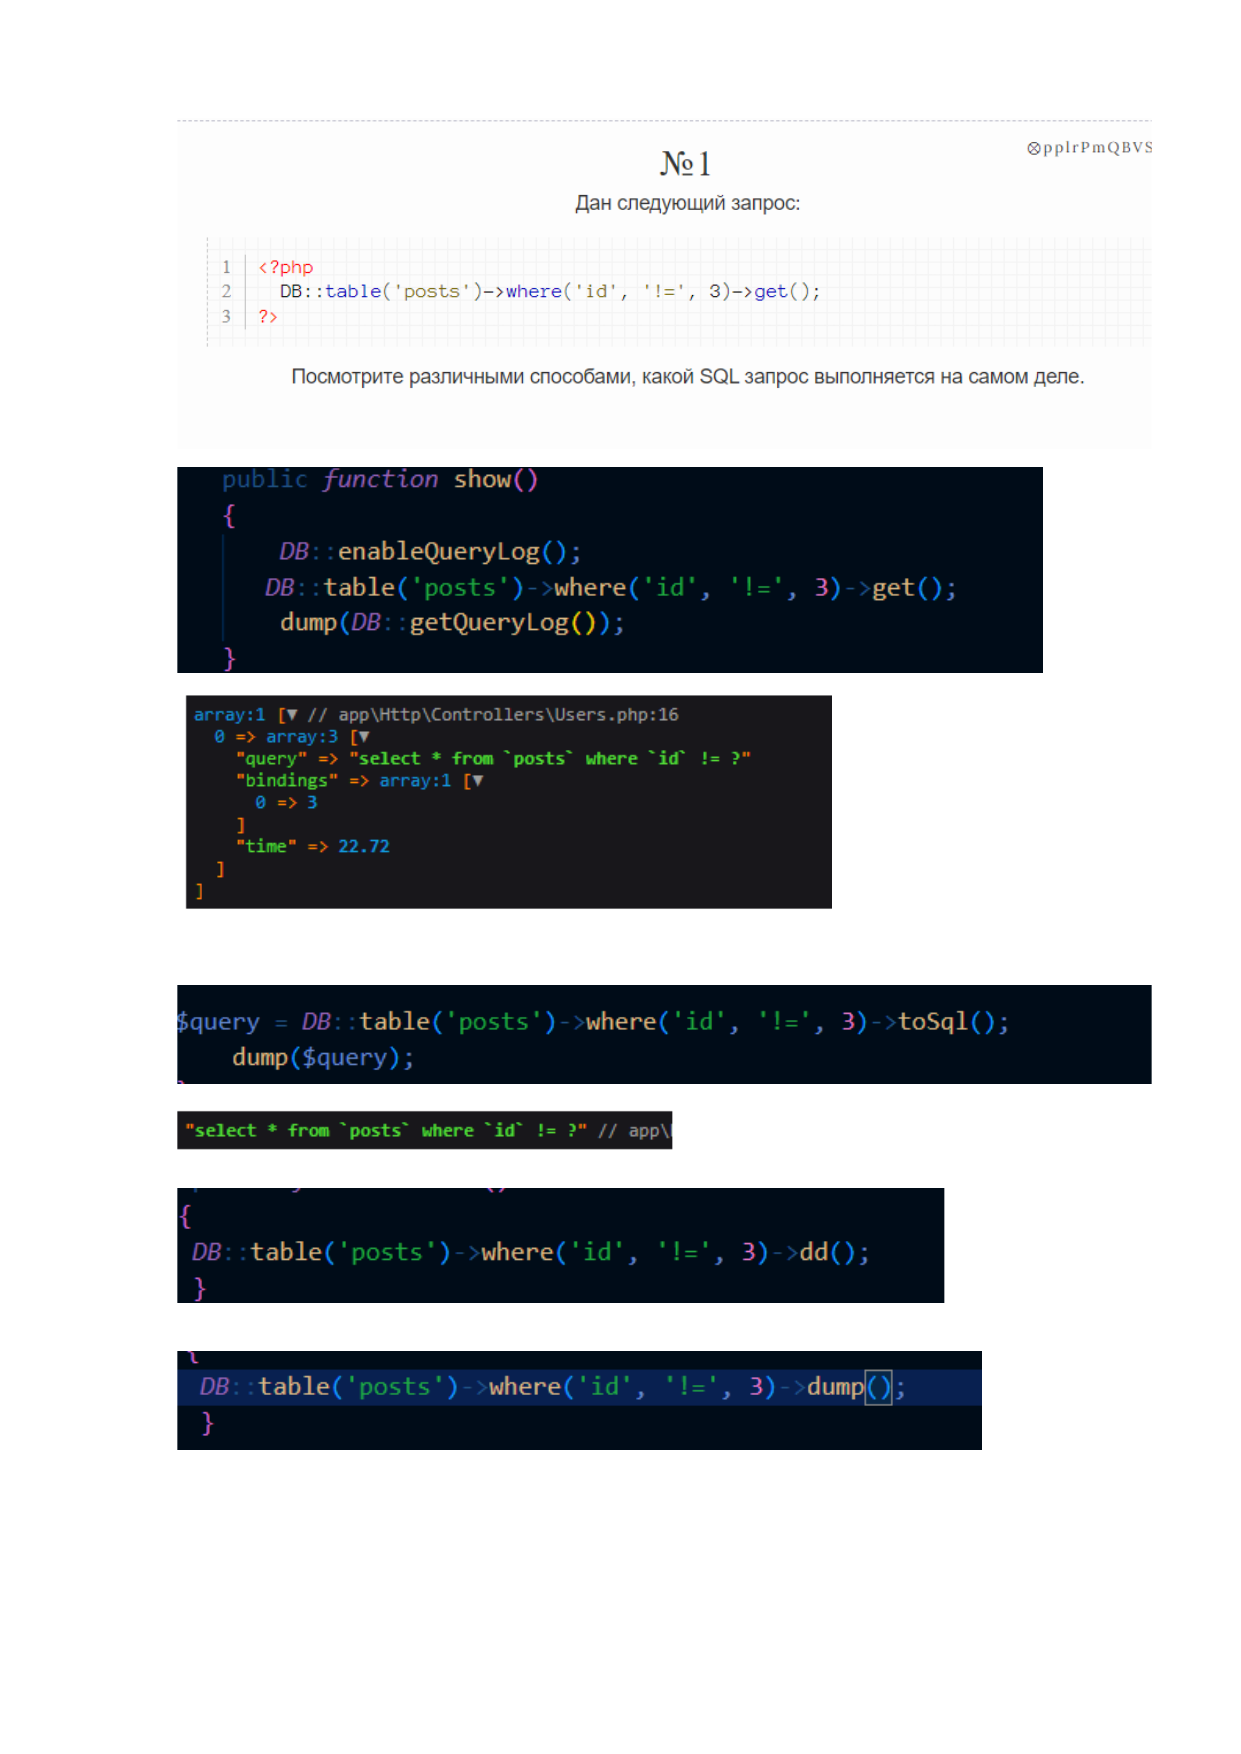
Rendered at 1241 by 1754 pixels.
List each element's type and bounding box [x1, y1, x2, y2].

picture [177, 1351, 982, 1450]
picture [177, 467, 1043, 673]
picture [177, 118, 1152, 449]
picture [177, 1102, 673, 1170]
picture [177, 985, 1152, 1084]
picture [177, 1188, 945, 1303]
picture [177, 691, 832, 920]
